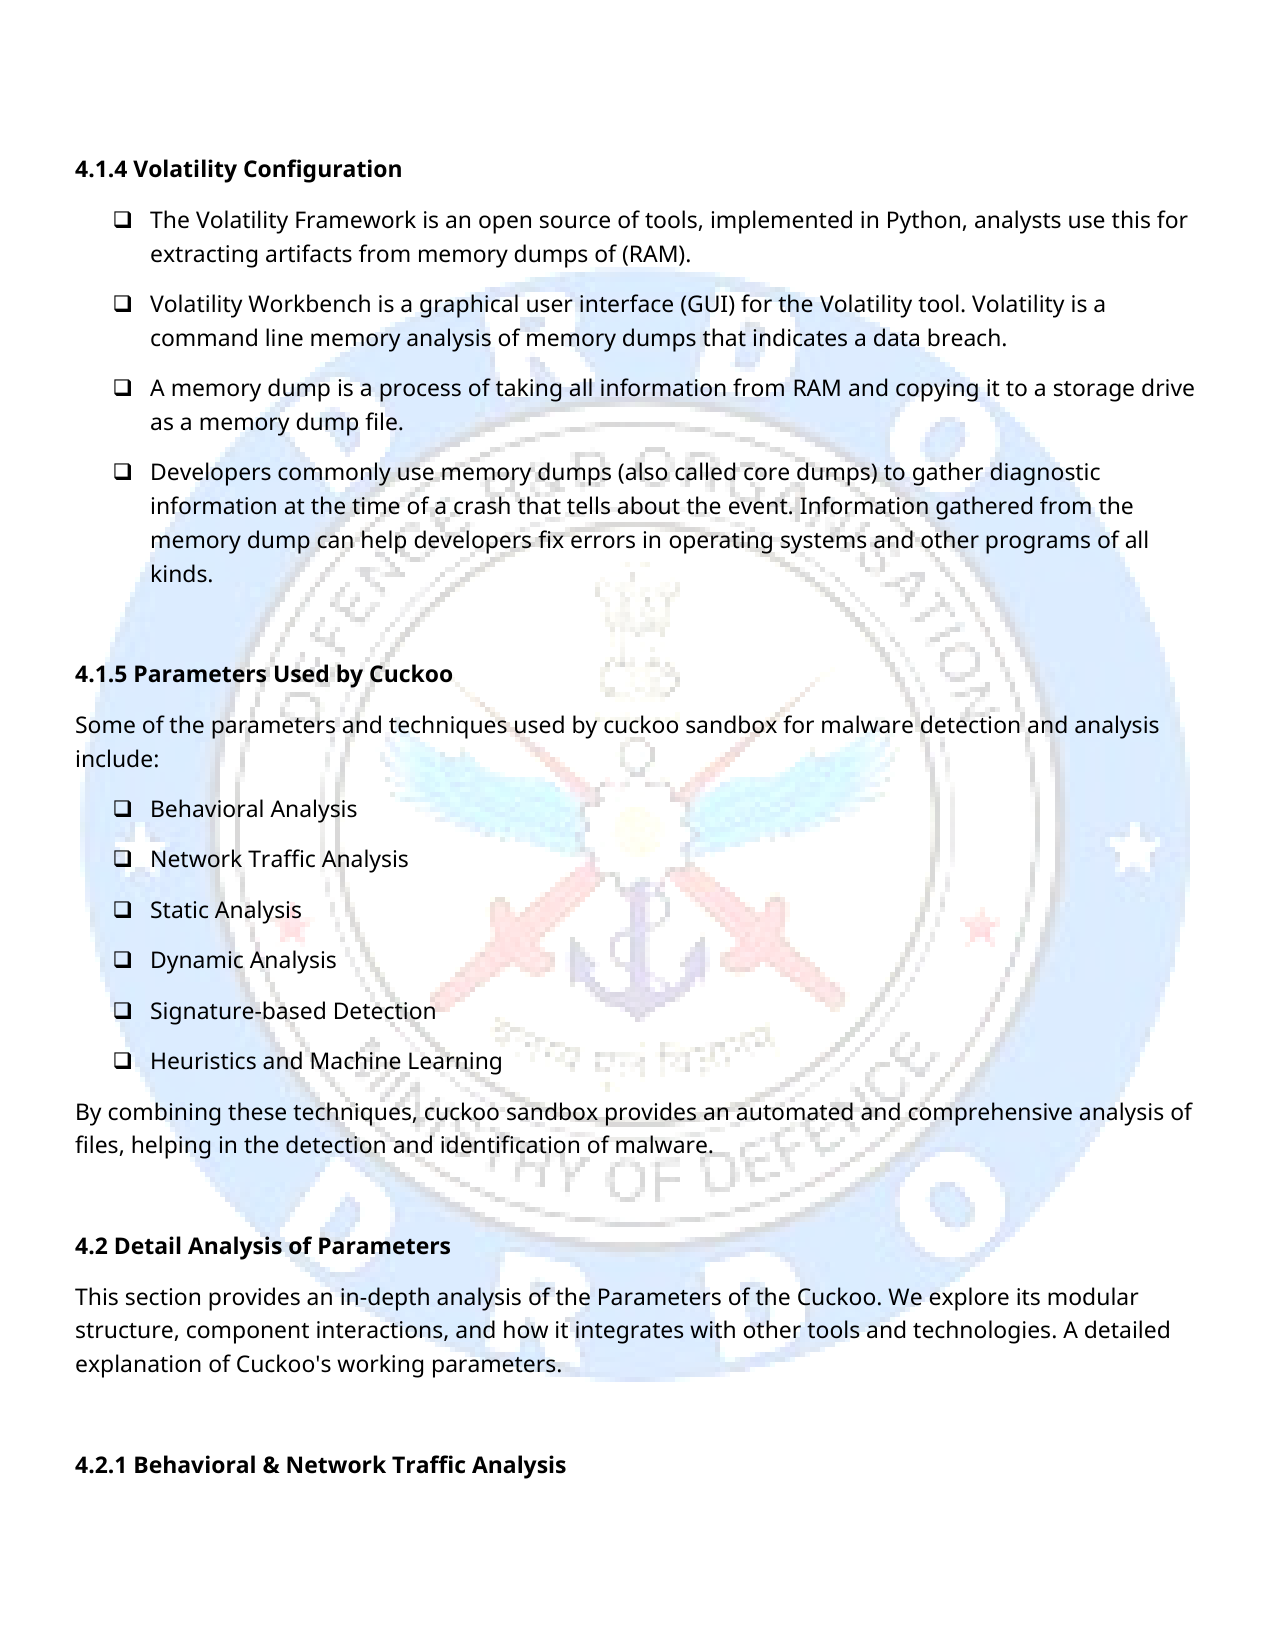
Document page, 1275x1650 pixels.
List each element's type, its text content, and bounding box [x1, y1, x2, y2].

list Network Traffic Analysis [112, 843, 1200, 875]
text 4.2.1 Behavioral & Network Traffic Analysis [75, 1449, 1200, 1480]
list Signature-based Detection [112, 995, 1200, 1026]
list Static Analysis [112, 894, 1200, 925]
list The Volatility Framework is an open source of tools, implemented in Python, analysts use this for extracting artifacts from memory dumps of (RAM). [112, 204, 1200, 269]
text By combining these techniques, cuckoo sandbox provides an automated and comprehensive analysis of files, helping in the detection and identification of malware. [75, 1096, 1200, 1161]
text 4.2 Detail Analysis of Parameters [75, 1230, 1200, 1261]
list Heuristics and Machine Learning [112, 1045, 1200, 1076]
list Volatility Workbench is a graphical user interface (GUI) for the Volatility tool. Volatility is a command line memory analysis of memory dumps that indicates a data breach. [112, 288, 1200, 353]
list A memory dump is a process of taking all information from RAM and copying it to a storage drive as a memory dump file. [112, 372, 1200, 437]
text Some of the parameters and techniques used by cuckoo sandbox for malware detection and analysis include: [75, 709, 1200, 774]
list Developers commonly use memory dumps (also called core dumps) to gather diagnostic information at the time of a crash that tells about the event. Information gathered from the memory dump can help developers fix errors in operating systems and other programs of all kinds. [112, 456, 1200, 589]
list Dynamic Analysis [112, 944, 1200, 976]
list Behavioral Analysis [112, 793, 1200, 824]
text 4.1.5 Parameters Used by Cuckoo [75, 658, 1200, 690]
text 4.1.4 Volatility Configuration [75, 153, 1200, 185]
text This section provides an in-depth analysis of the Parameters of the Cuckoo. We explore its modular structure, component interactions, and how it integrates with other tools and technologies. A detailed explanation of Cuckoo's working parameters. [75, 1281, 1200, 1379]
